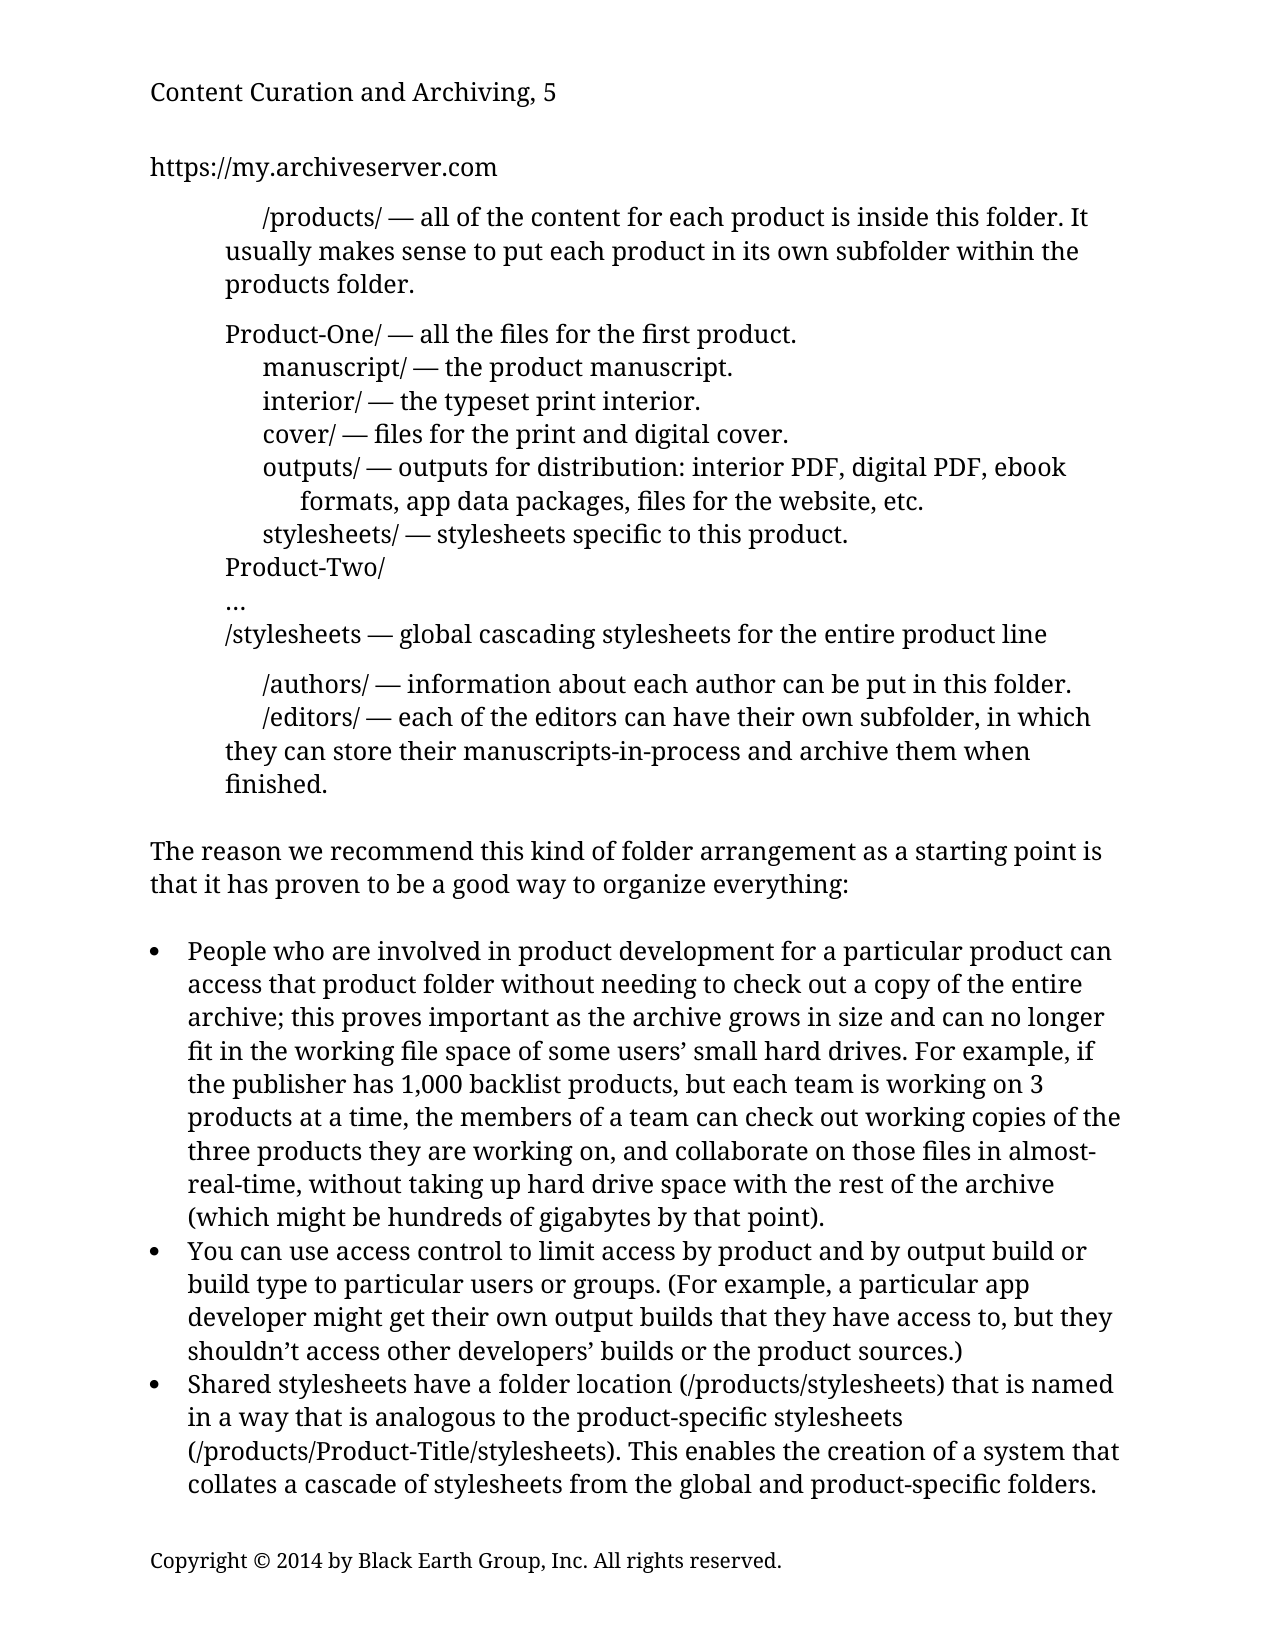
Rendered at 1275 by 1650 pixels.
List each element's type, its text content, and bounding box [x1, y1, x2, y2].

list cover/ — files for the print and digital cover. [262, 417, 1125, 450]
list Product-One/ — all the files for the first product. [225, 317, 1125, 350]
list https://my.archiveserver.com [150, 150, 1125, 183]
list stylesheets/ — stylesheets specific to this product. [262, 517, 1125, 550]
list You can use access control to limit access by product and by output build or build type to particular users or groups. (For example, a particular app developer might get their own output builds that they have access to, but they shouldn’t access other developers’ builds or the product sources.) [150, 1233, 1125, 1367]
text The reason we recommend this kind of folder arrangement as a starting point is that it has proven to be a good way to organize everything: [150, 833, 1125, 900]
list manuscript/ — the product manuscript. [262, 350, 1125, 383]
list People who are involved in product development for a particular product can access that product folder without needing to check out a copy of the entire archive; this proves important as the archive grows in size and can no longer fit in the working file space of some users’ small hard drives. For example, if the publisher has 1,000 backlist products, but each team is working on 3 products at a time, the members of a team can check out working copies of the three products they are working on, and collaborate on those files in almost-real-time, without taking up hard drive space with the rest of the archive (which might be hundreds of gigabytes by that point). [150, 933, 1125, 1233]
list /stylesheets — global cascading stylesheets for the entire product line [225, 617, 1125, 650]
list Product-Two/ [225, 550, 1125, 583]
list /editors/ — each of the editors can have their own subfolder, in which they can store their manuscripts-in-process and archive them when finished. [225, 700, 1125, 800]
list /authors/ — information about each author can be put in this folder. [225, 667, 1125, 700]
list Shared stylesheets have a folder location (/products/stylesheets) that is named in a way that is analogous to the product-specific stylesheets (/products/Product-Title/stylesheets). This enables the creation of a system that collates a cascade of stylesheets from the global and product-specific folders. [150, 1367, 1125, 1500]
list /products/ — all of the content for each product is inside this folder. It usually makes sense to put each product in its own subfolder within the products folder. [225, 200, 1125, 300]
list … [225, 583, 1125, 617]
list interior/ — the typeset print interior. [262, 383, 1125, 417]
list outputs/ — outputs for distribution: interior PDF, digital PDF, ebook formats, app data packages, files for the website, etc. [262, 450, 1125, 517]
